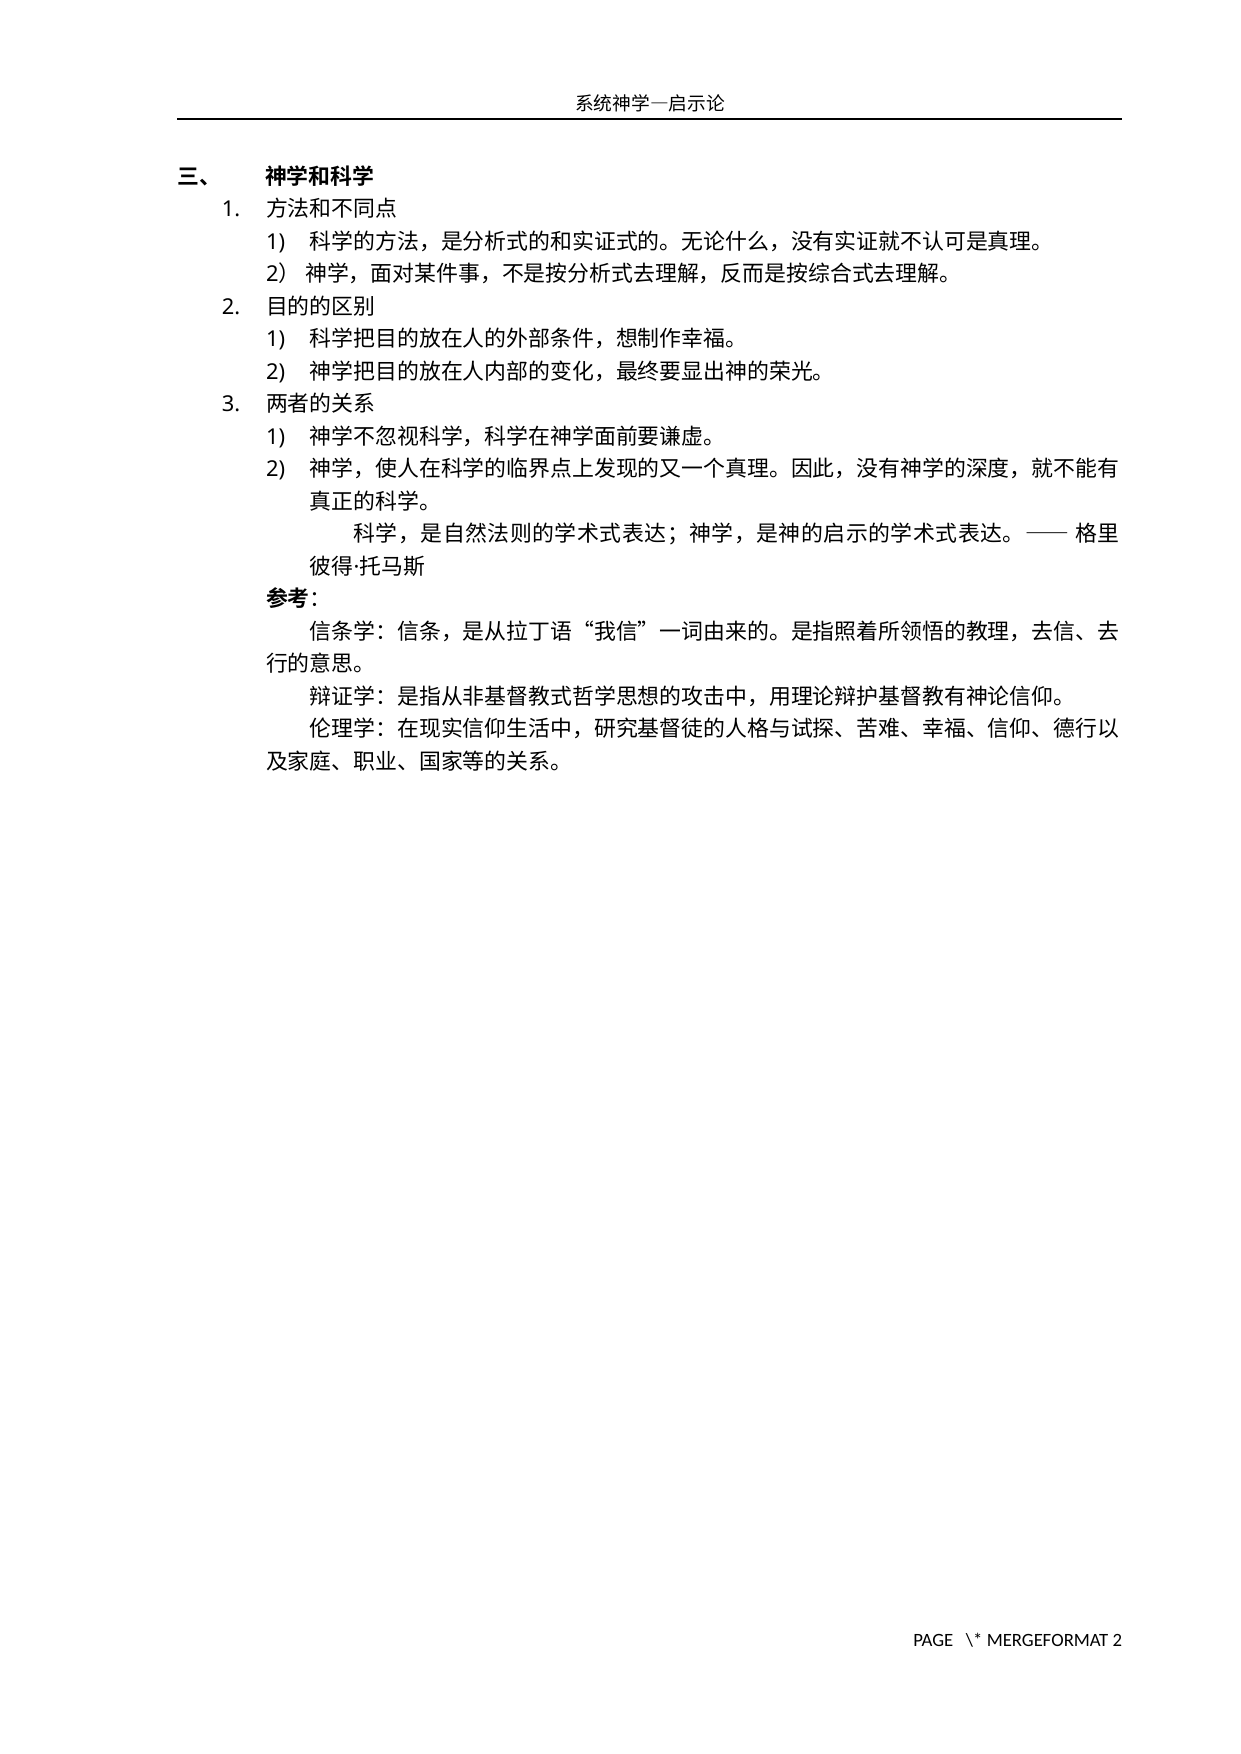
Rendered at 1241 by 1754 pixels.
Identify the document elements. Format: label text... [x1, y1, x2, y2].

text 科学，是自然法则的学术式表达；神学，是神的启示的学术式表达。—— 格里彼得·托马斯 [309, 516, 1122, 581]
text 参考： [266, 581, 1122, 613]
text 信条学：信条，是从拉丁语“我信”一词由来的。是指照着所领悟的教理，去信、去行的意思。 [266, 613, 1122, 678]
list 神学，使人在科学的临界点上发现的又一个真理。因此，没有神学的深度，就不能有真正的科学。 [266, 451, 1122, 516]
list 两者的关系 [222, 386, 1122, 418]
list 目的的区别 [222, 288, 1122, 321]
list 科学把目的放在人的外部条件，想制作幸福。 [266, 321, 1122, 353]
list 神学不忽视科学，科学在神学面前要谦虚。 [266, 418, 1122, 451]
text 伦理学：在现实信仰生活中，研究基督徒的人格与试探、苦难、幸福、信仰、德行以及家庭、职业、国家等的关系。 [266, 711, 1122, 776]
list 科学的方法，是分析式的和实证式的。无论什么，没有实证就不认可是真理。 [266, 223, 1122, 256]
text 2） 神学，面对某件事，不是按分析式去理解，反而是按综合式去理解。 [266, 256, 1122, 288]
text 辩证学：是指从非基督教式哲学思想的攻击中，用理论辩护基督教有神论信仰。 [266, 678, 1122, 711]
list 方法和不同点 [222, 191, 1122, 223]
list 神学和科学 [177, 158, 1122, 191]
list 神学把目的放在人内部的变化，最终要显出神的荣光。 [266, 353, 1122, 386]
